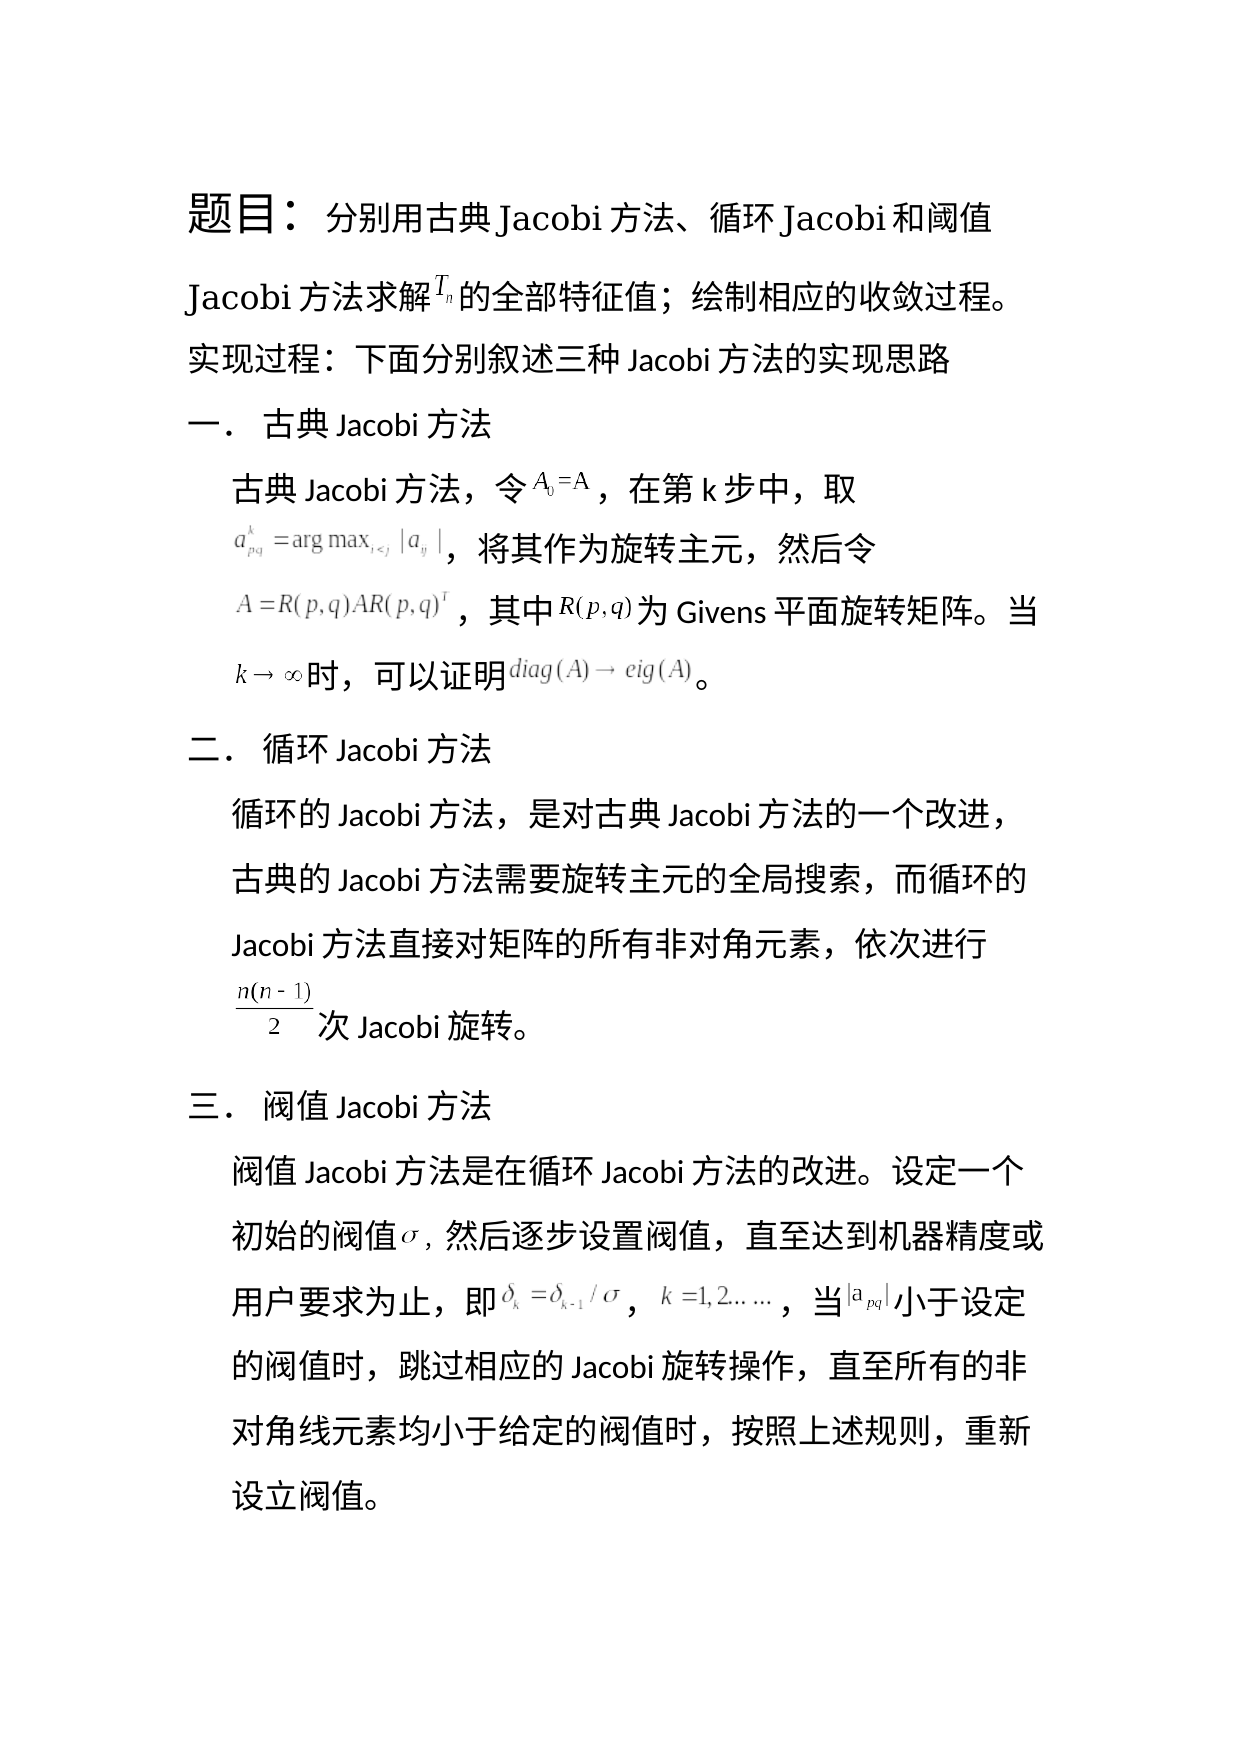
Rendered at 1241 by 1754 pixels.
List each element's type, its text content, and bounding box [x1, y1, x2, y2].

text 循环的Jacobi方法，是对古典Jacobi方法的一个改进，古典的Jacobi方法需要旋转主元的全局搜索，而循环的Jacobi方法直接对矩阵的所有非对角元素，依次进行次Jacobi旋转。 [231, 779, 1053, 1072]
list 循环Jacobi方法 [187, 714, 1053, 779]
text 阀值Jacobi方法是在循环Jacobi方法的改进。设定一个初始的阀值，然后逐步设置阀值，直至达到机器精度或用户要求为止，即，，当小于设定的阀值时，跳过相应的Jacobi旋转操作，直至所有的非对角线元素均小于给定的阀值时，按照上述规则，重新设立阀值。 [231, 1137, 1053, 1527]
text 题目：分别用古典Jacobi方法、循环Jacobi和阈值Jacobi方法求解的全部特征值；绘制相应的收敛过程。 [187, 162, 1053, 324]
list 阀值Jacobi方法 [187, 1072, 1053, 1137]
text 古典Jacobi方法，令，在第k步中，取，将其作为旋转主元，然后令，其中为Givens平面旋转矩阵。当时，可以证明。 [231, 454, 1053, 714]
text 实现过程：下面分别叙述三种Jacobi方法的实现思路 [187, 324, 1053, 389]
list 古典Jacobi方法 [187, 389, 1053, 454]
